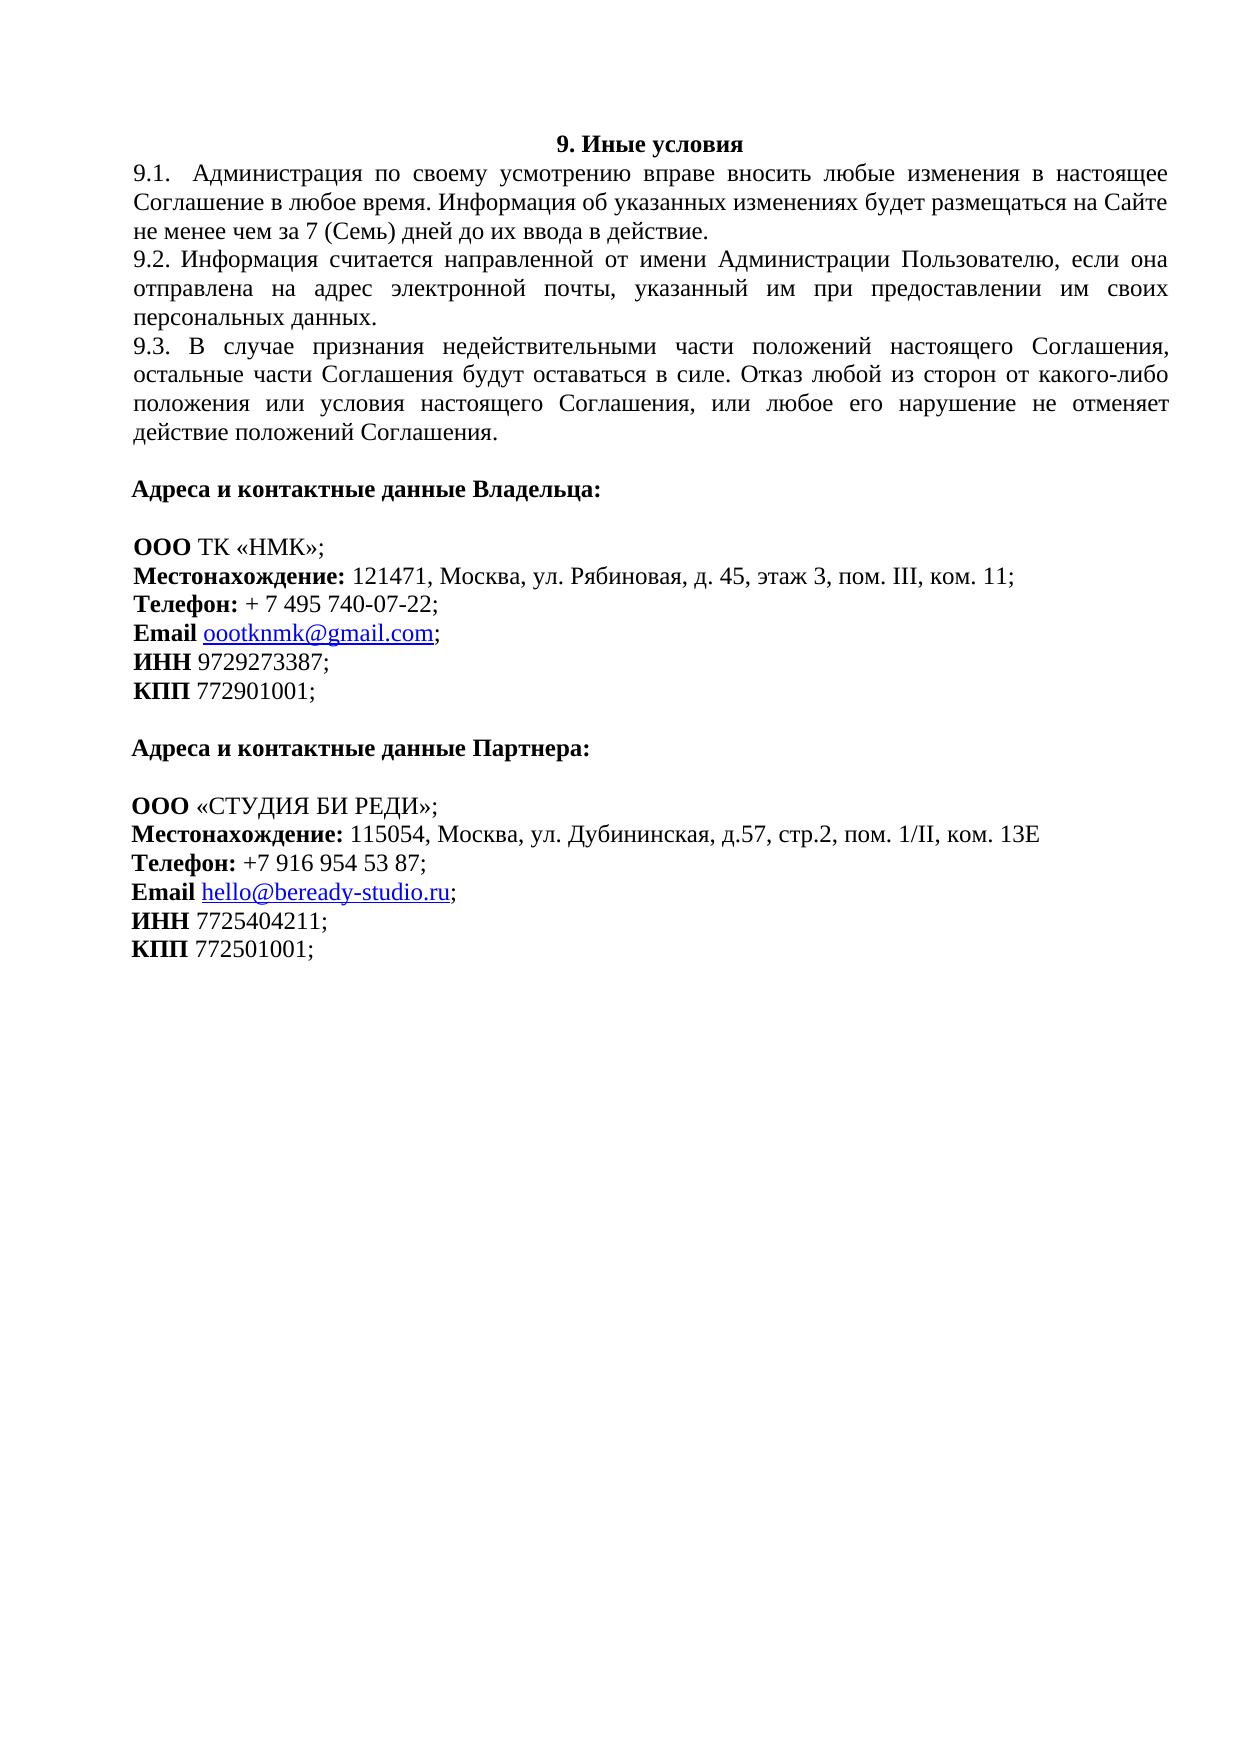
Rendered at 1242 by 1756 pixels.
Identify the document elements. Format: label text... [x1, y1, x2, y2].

list Информация считается направленной от имени Администрации Пользователю, если она отправлена на адрес электронной почты, указанный им при предоставлении им своих персональных данных. [133, 244, 1169, 331]
text ИНН 7725404211; [121, 906, 1181, 934]
text Телефон: +7 916 954 53 87; [121, 848, 1181, 877]
subtitle Адреса и контактные данные Партнера: [131, 733, 1181, 762]
list Администрация по своему усмотрению вправе вносить любые изменения в настоящее Соглашение в любое время. Информация об указанных изменениях будет размещаться на Сайте не менее чем за 7 (Семь) дней до их ввода в действие. [133, 158, 1168, 244]
text Местонахождение: 121471, Москва, ул. Рябиновая, д. 45, этаж 3, пом. III, ком. 11; [133, 561, 1110, 589]
list В случае признания недействительными части положений настоящего Соглашения, остальные части Соглашения будут оставаться в силе. Отказ любой из сторон от какого-либо положения или условия настоящего Соглашения, или любое его нарушение не отменяет действие положений Соглашения. [133, 331, 1169, 446]
text ООО «СТУДИЯ БИ РЕДИ»; [121, 791, 1181, 819]
text ООО ТК «НМК»; [133, 532, 1181, 561]
text КПП 772501001; [121, 934, 1181, 963]
text Email oootknmk@gmail.com; [133, 618, 882, 647]
subtitle Иные условия [556, 129, 1181, 158]
text КПП 772901001; [133, 676, 1181, 704]
text Местонахождение: 115054, Москва, ул. Дубининская, д.57, стр.2, пом. 1/II, ком. 13Е [121, 819, 1181, 848]
text Email hello@beready-studio.ru; [121, 877, 1006, 906]
text ИНН 9729273387; [133, 647, 1181, 676]
text Телефон: + 7 495 740-07-22; [133, 589, 882, 618]
subtitle Адреса и контактные данные Владельца: [131, 474, 1181, 503]
